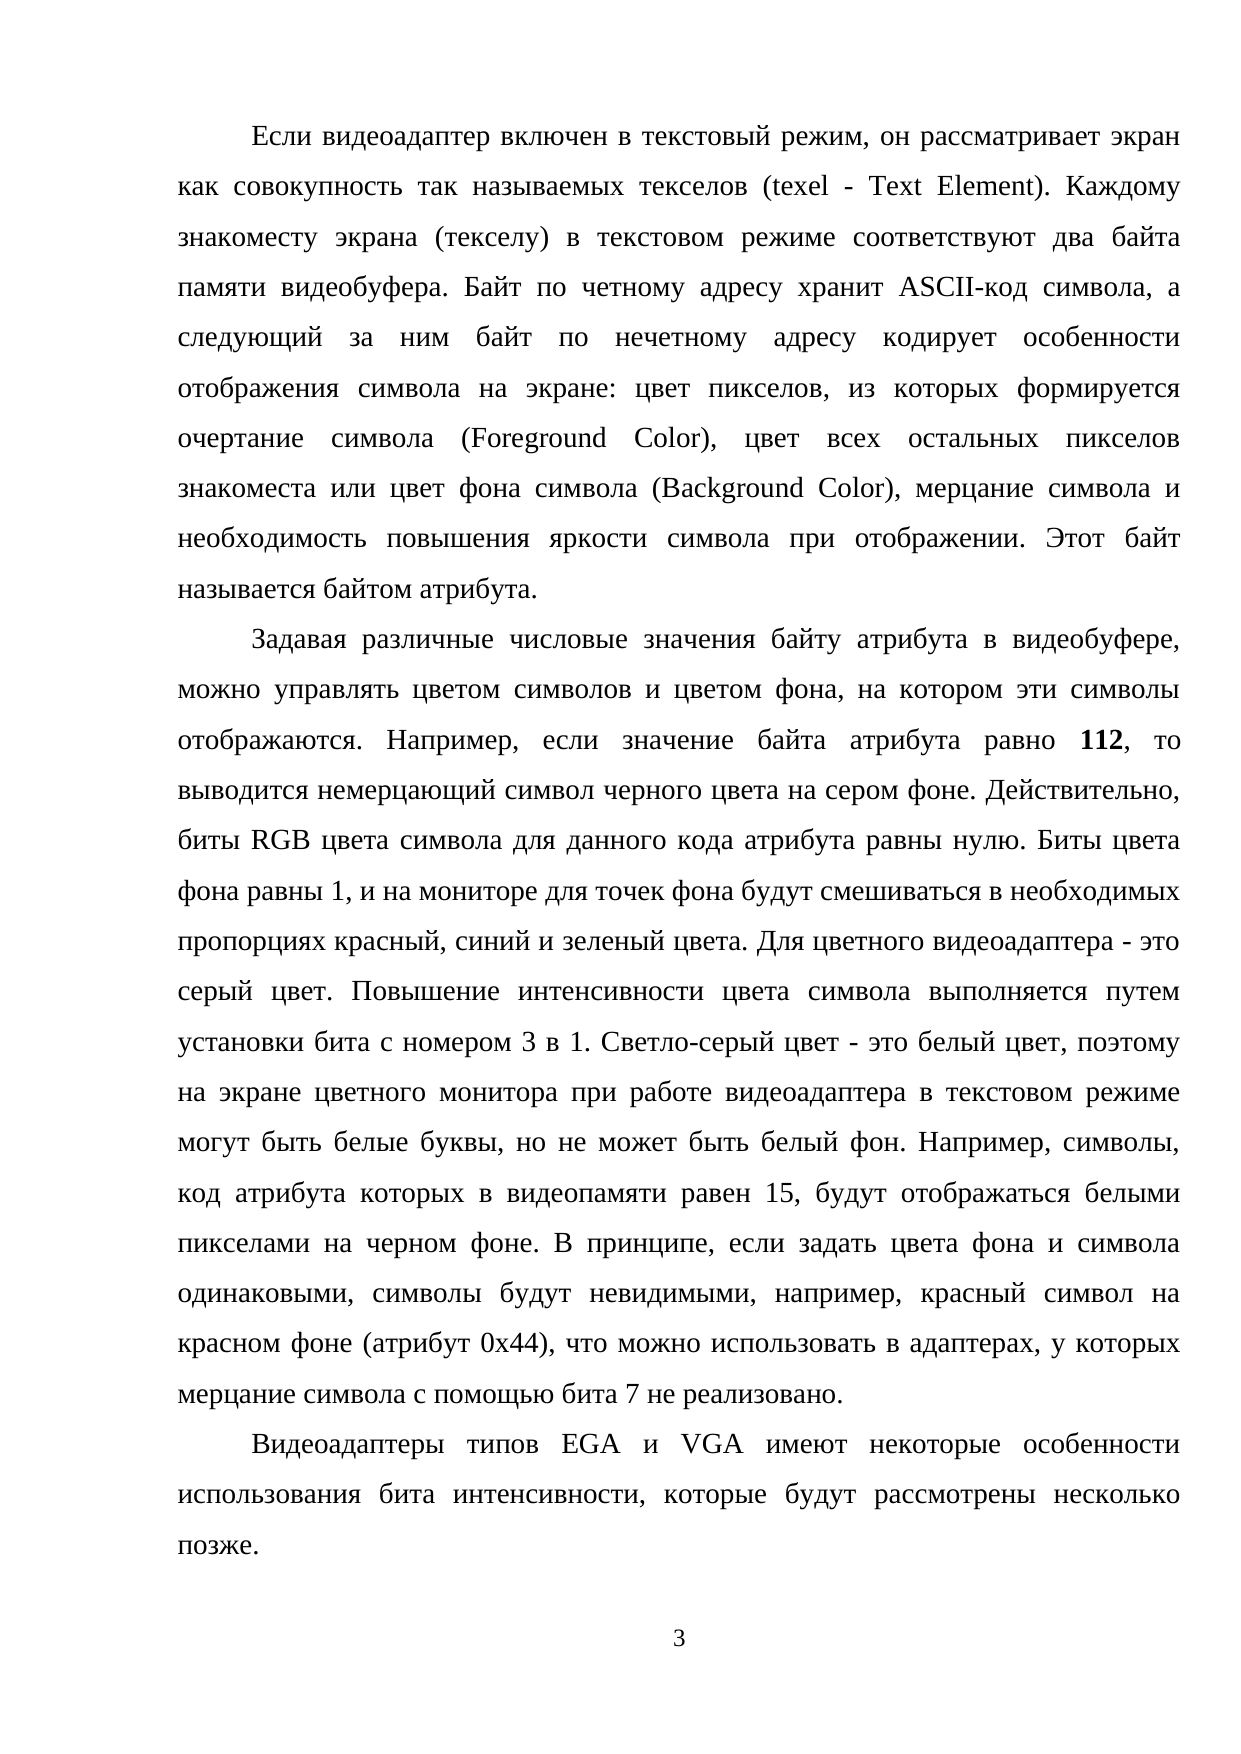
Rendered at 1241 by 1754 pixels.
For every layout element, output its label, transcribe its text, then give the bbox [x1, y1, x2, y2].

text Если видеоадаптер включен в текстовый режим, он рассматривает экран как совокупность так называемых текселов (texel - Text Element). Каждому знакоместу экрана (текселу) в текстовом режиме соответствуют два байта памяти видеобуфера. Байт по четному адресу хранит ASCII-код символа, а следующий за ним байт по нечетному адресу кодирует особенности отображения символа на экране: цвет пикселов, из которых формируется очертание символа (Foreground Color), цвет всех остальных пикселов знакоместа или цвет фона символа (Background Color), мерцание символа и необходимость повышения яркости символа при отображении. Этот байт называется байтом атрибута. [177, 118, 1181, 604]
text Задавая различные числовые значения байту атрибута в видеобуфере, можно управлять цветом символов и цветом фона, на котором эти символы отображаются. Например, если значение байта атрибута равно 112, то выводится немерцающий символ черного цвета на сером фоне. Действительно, биты RGB цвета символа для данного кода атрибута равны нулю. Биты цвета фона равны 1, и на мониторе для точек фона будут смешиваться в необходимых пропорциях красный, синий и зеленый цвета. Для цветного видеоадаптера - это серый цвет. Повышение интенсивности цвета символа выполняется путем установки бита с номером 3 в 1. Светло-серый цвет - это белый цвет, поэтому на экране цветного монитора при работе видеоадаптера в текстовом режиме могут быть белые буквы, но не может быть белый фон. Например, символы, код атрибута которых в видеопамяти равен 15, будут отображаться белыми пикселами на черном фоне. В принципе, если задать цвета фона и символа одинаковыми, символы будут невидимыми, например, красный символ на красном фоне (атрибут 0x44), что можно использовать в адаптерах, у которых мерцание символа с помощью бита 7 не реализовано. [177, 621, 1181, 1409]
text Видеоадаптеры типов EGA и VGA имеют некоторые особенности использования бита интенсивности, которые будут рассмотрены несколько позже. [177, 1426, 1181, 1560]
